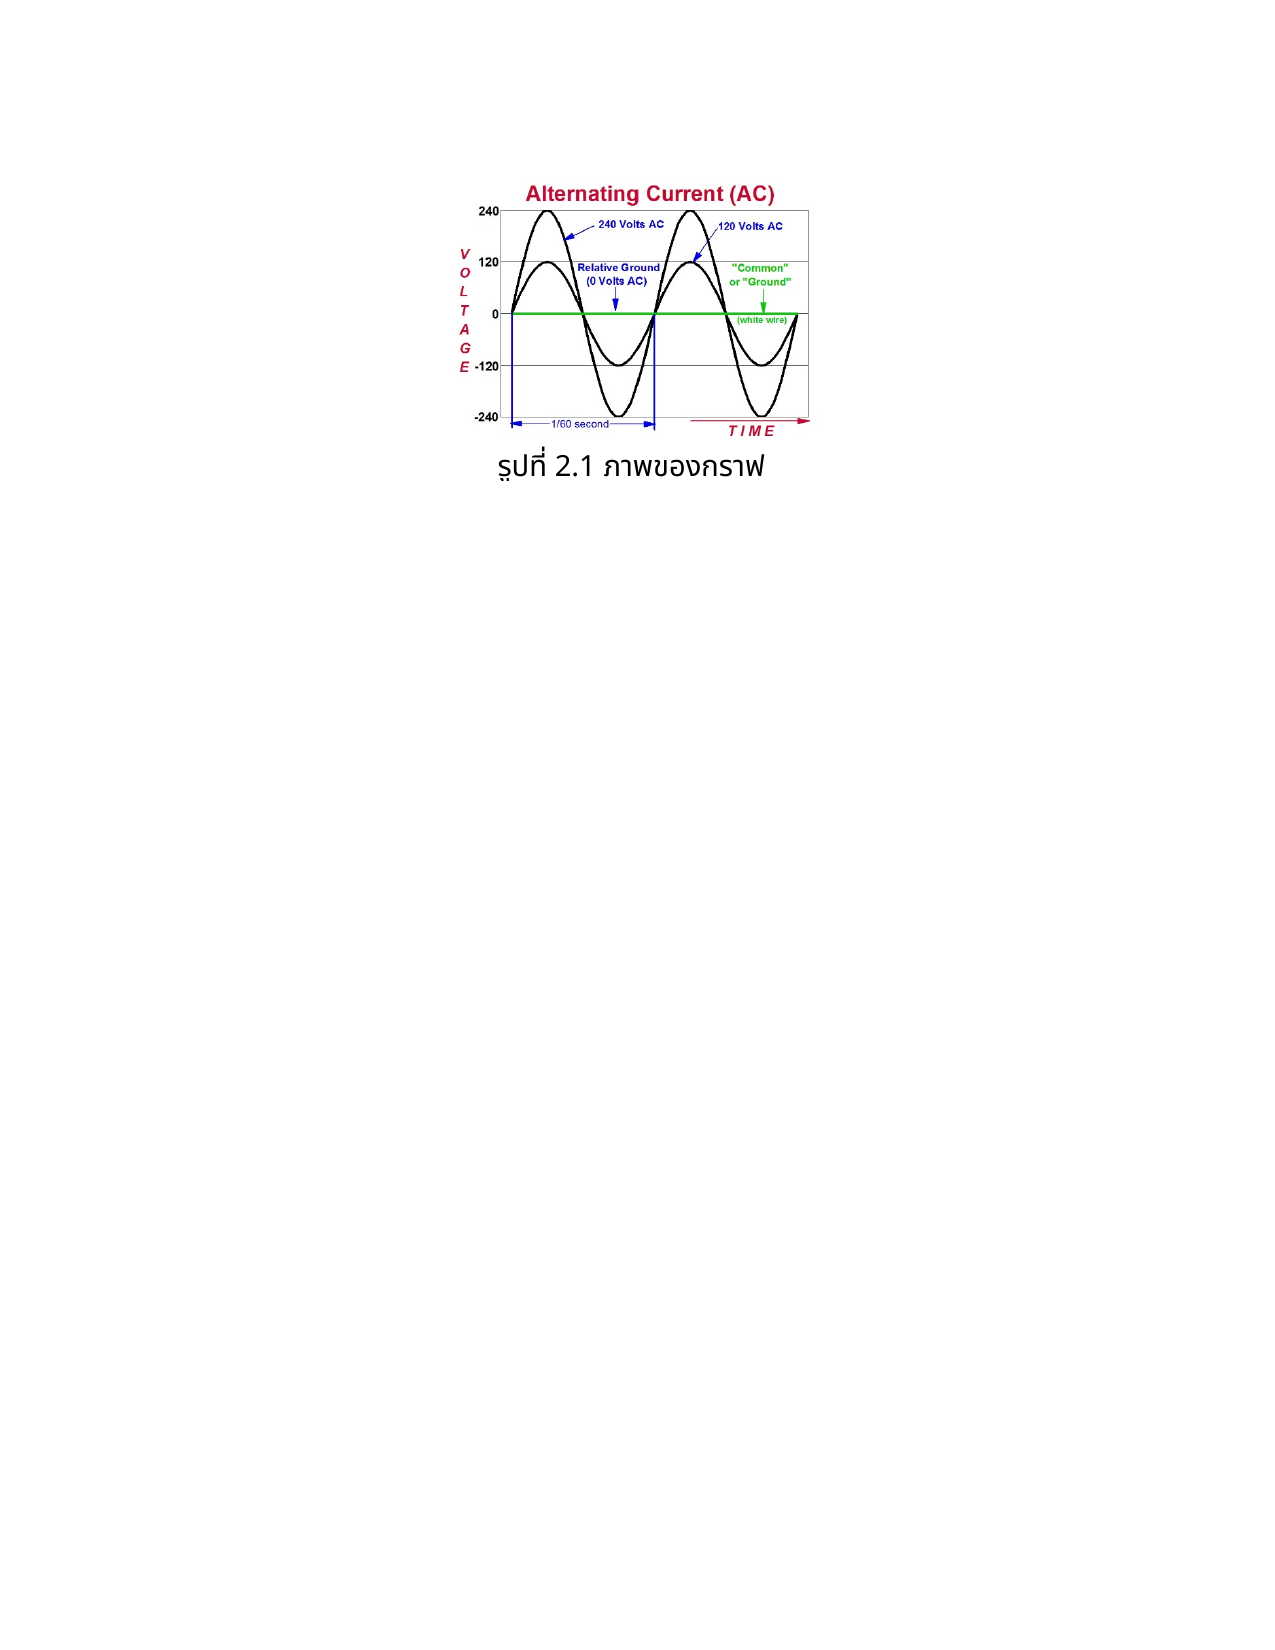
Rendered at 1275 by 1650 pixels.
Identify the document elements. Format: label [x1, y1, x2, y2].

picture [435, 150, 840, 462]
